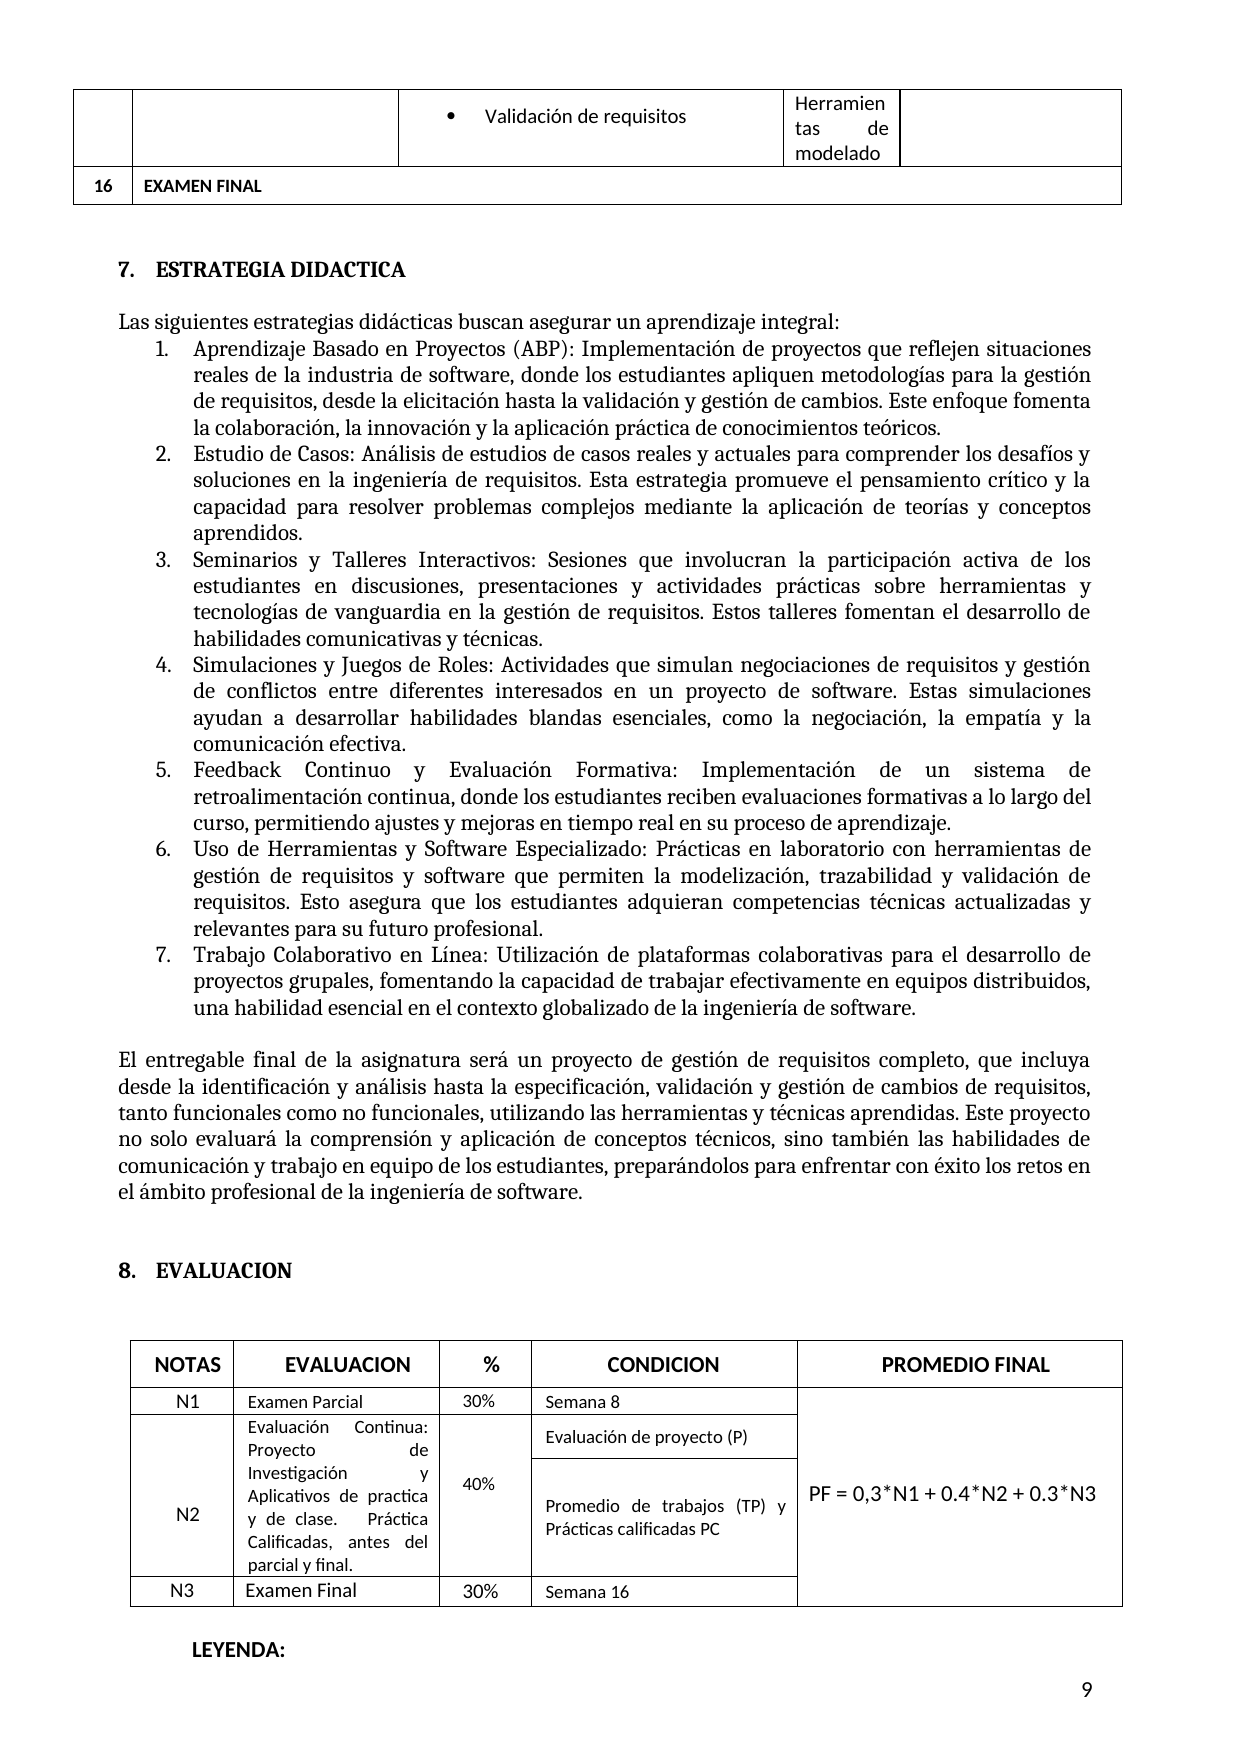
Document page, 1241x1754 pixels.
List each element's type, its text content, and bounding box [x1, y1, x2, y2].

table_cell 15 [74, 90, 132, 166]
text El entregable final de la asignatura será un proyecto de gestión de requisitos completo, que incluya desde la identificación y análisis hasta la especificación, validación y gestión de cambios de requisitos, tanto funcionales como no funcionales, utilizando las herramientas y técnicas aprendidas. Este proyecto no solo evaluará la comprensión y aplicación de conceptos técnicos, sino también las habilidades de comunicación y trabajo en equipo de los estudiantes, preparándolos para enfrentar con éxito los retos en el ámbito profesional de la ingeniería de software. [118, 1047, 1092, 1205]
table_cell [901, 90, 1121, 166]
text Las siguientes estrategias didácticas buscan asegurar un aprendizaje integral: [118, 309, 1092, 336]
table_cell Semana 8 [532, 1388, 797, 1414]
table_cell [133, 90, 398, 166]
list Estudio de Casos: Análisis de estudios de casos reales y actuales para comprender los desafíos y soluciones en la ingeniería de requisitos. Esta estrategia promueve el pensamiento crítico y la capacidad para resolver problemas complejos mediante la aplicación de teorías y conceptos aprendidos. [156, 441, 1092, 546]
table_header CONDICION [532, 1341, 797, 1387]
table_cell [784, 90, 899, 166]
table_header EVALUACION [234, 1341, 439, 1387]
table_header PROMEDIO FINAL [798, 1341, 1122, 1387]
list EVALUACION [118, 1258, 1092, 1284]
table_cell Semana 16 [532, 1577, 797, 1606]
table_cell 16 [74, 167, 132, 204]
table_cell 30% [440, 1577, 531, 1606]
list ESTRATEGIA DIDACTICA [118, 256, 1092, 283]
table_cell 30% [440, 1388, 531, 1414]
list Simulaciones y Juegos de Roles: Actividades que simulan negociaciones de requisitos y gestión de conflictos entre diferentes interesados en un proyecto de software. Estas simulaciones ayudan a desarrollar habilidades blandas esenciales, como la negociación, la empatía y la comunicación efectiva. [156, 652, 1092, 757]
list Uso de Herramientas y Software Especializado: Prácticas en laboratorio con herramientas de gestión de requisitos y software que permiten la modelización, trazabilidad y validación de requisitos. Esto asegura que los estudiantes adquieran competencias técnicas actualizadas y relevantes para su futuro profesional. [156, 836, 1092, 942]
table_cell Evaluación Continua: Proyecto de Investigación y Aplicativos de practica y de clase. Práctica Calificadas, antes del parcial y final. [234, 1415, 439, 1576]
table_cell 40% [440, 1415, 531, 1576]
table_cell PF = 0,3*N1 + 0.4*N2 + 0.3*N3 [798, 1388, 1122, 1606]
table_cell Promedio de trabajos (TP) y Prácticas calificadas PC [532, 1459, 797, 1576]
table_cell EXAMEN FINAL [133, 167, 1121, 204]
table_cell Examen Parcial [234, 1388, 439, 1414]
table_cell N1 [131, 1388, 233, 1414]
table_header NOTAS [131, 1341, 233, 1387]
table_cell Examen Final [234, 1577, 439, 1606]
text LEYENDA: [192, 1635, 1092, 1663]
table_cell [399, 90, 783, 166]
list Seminarios y Talleres Interactivos: Sesiones que involucran la participación activa de los estudiantes en discusiones, presentaciones y actividades prácticas sobre herramientas y tecnologías de vanguardia en la gestión de requisitos. Estos talleres fomentan el desarrollo de habilidades comunicativas y técnicas. [156, 546, 1092, 652]
table_cell Evaluación de proyecto (P) [532, 1415, 797, 1458]
table_cell N3 [131, 1577, 233, 1606]
table_cell N2 [131, 1415, 233, 1576]
table_header % [440, 1341, 531, 1387]
list Aprendizaje Basado en Proyectos (ABP): Implementación de proyectos que reflejen situaciones reales de la industria de software, donde los estudiantes apliquen metodologías para la gestión de requisitos, desde la elicitación hasta la validación y gestión de cambios. Este enfoque fomenta la colaboración, la innovación y la aplicación práctica de conocimientos teóricos. [156, 336, 1092, 441]
list Feedback Continuo y Evaluación Formativa: Implementación de un sistema de retroalimentación continua, donde los estudiantes reciben evaluaciones formativas a lo largo del curso, permitiendo ajustes y mejoras en tiempo real en su proceso de aprendizaje. [156, 757, 1092, 836]
list Trabajo Colaborativo en Línea: Utilización de plataformas colaborativas para el desarrollo de proyectos grupales, fomentando la capacidad de trabajar efectivamente en equipos distribuidos, una habilidad esencial en el contexto globalizado de la ingeniería de software. [156, 942, 1092, 1021]
